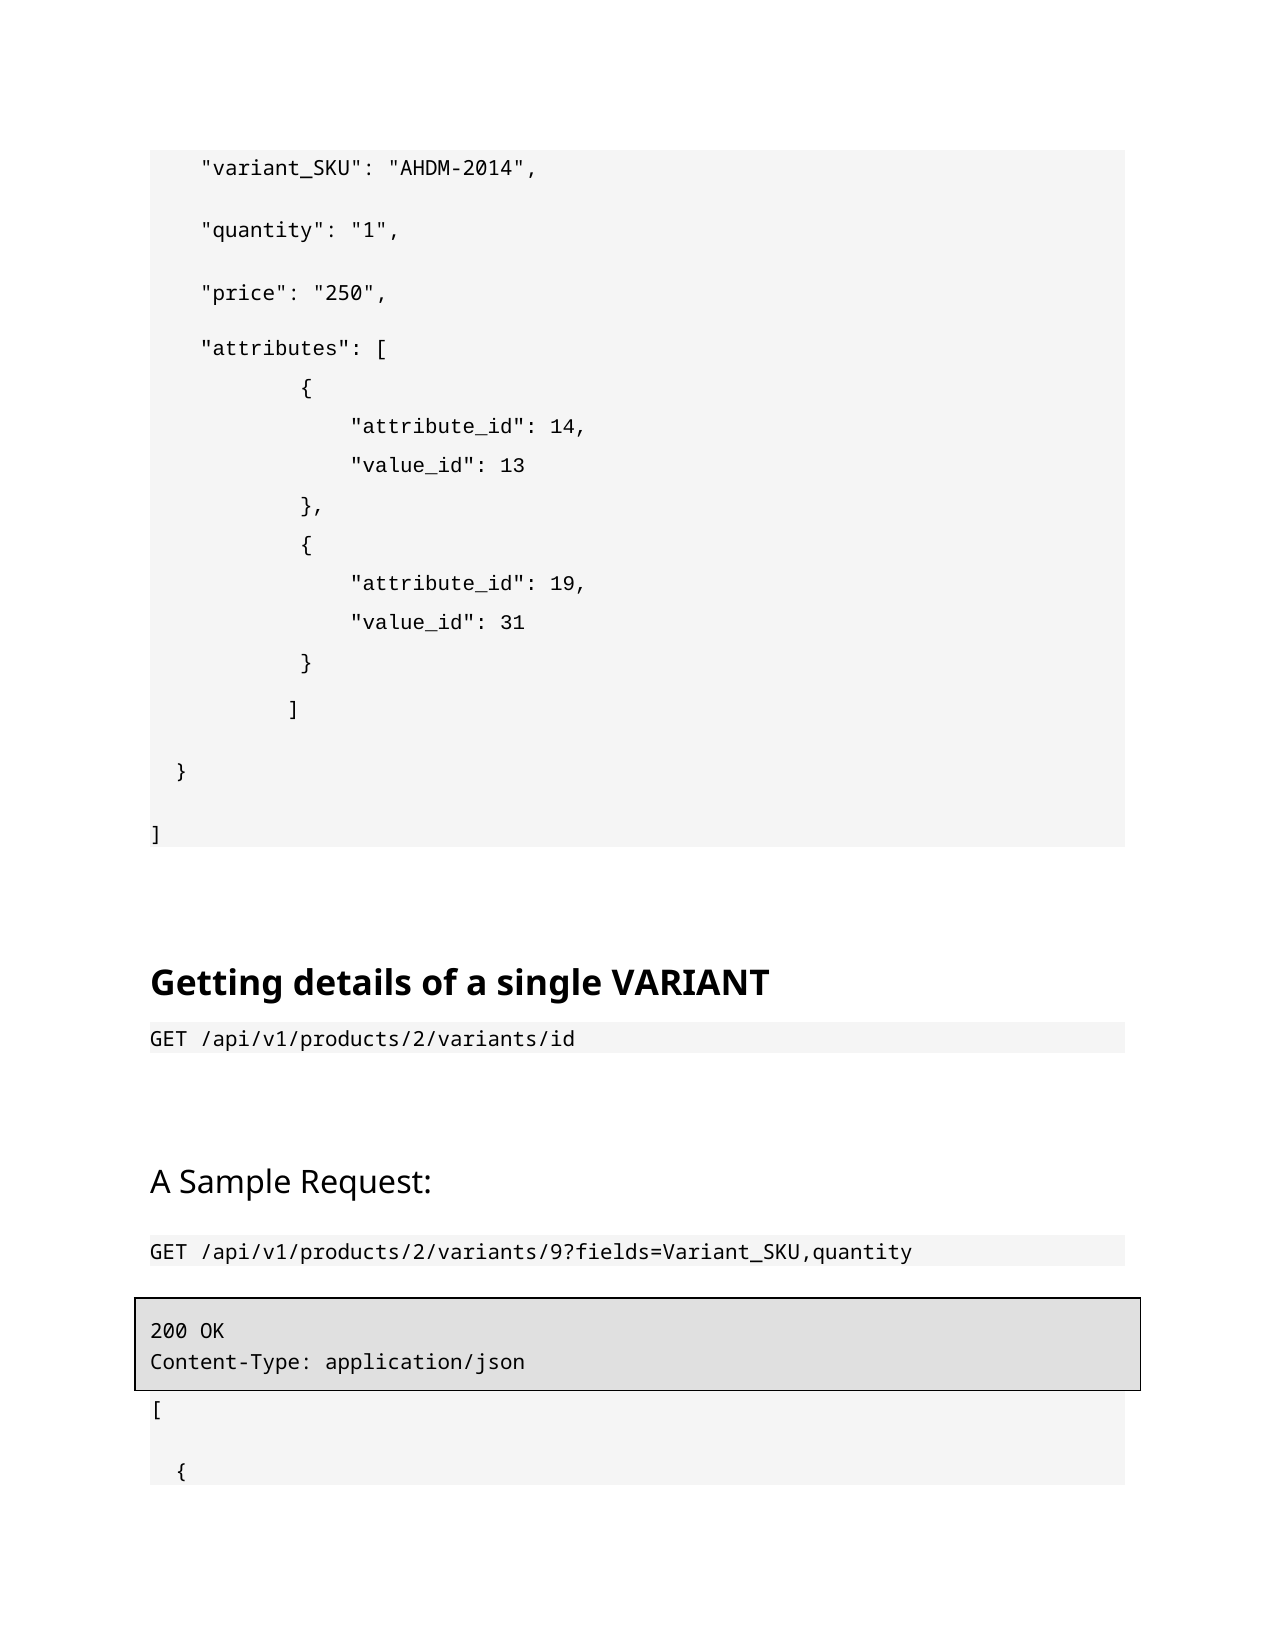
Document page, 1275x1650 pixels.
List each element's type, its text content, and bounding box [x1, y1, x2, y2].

text } [150, 753, 1125, 785]
text GET /api/v1/products/2/variants/id [150, 1022, 1125, 1053]
text "attribute_id": 19, [150, 573, 1125, 597]
text ] [150, 691, 1125, 722]
text "quantity": "1", [150, 212, 1125, 244]
text Content-Type: application/json [136, 1328, 1140, 1390]
text "price": "250", [150, 275, 1125, 306]
text "attributes": [ [150, 337, 1125, 361]
text } [150, 652, 1125, 675]
text [ [150, 1391, 1125, 1422]
text A Sample Request: [150, 1159, 1125, 1203]
subtitle Getting details of a single VARIANT [150, 958, 1125, 1006]
text "value_id": 31 [150, 612, 1125, 636]
text GET /api/v1/products/2/variants/9?fields=Variant_SKU,quantity [150, 1235, 1125, 1266]
text "attribute_id": 14, [150, 416, 1125, 440]
text { [150, 377, 1125, 400]
text "value_id": 13 [150, 455, 1125, 479]
text { [150, 1453, 1125, 1485]
text 200 OK [136, 1299, 1140, 1328]
text { [150, 534, 1125, 557]
text ] [150, 816, 1125, 847]
text }, [150, 494, 1125, 518]
text "variant_SKU": "AHDM-2014", [150, 150, 1125, 181]
